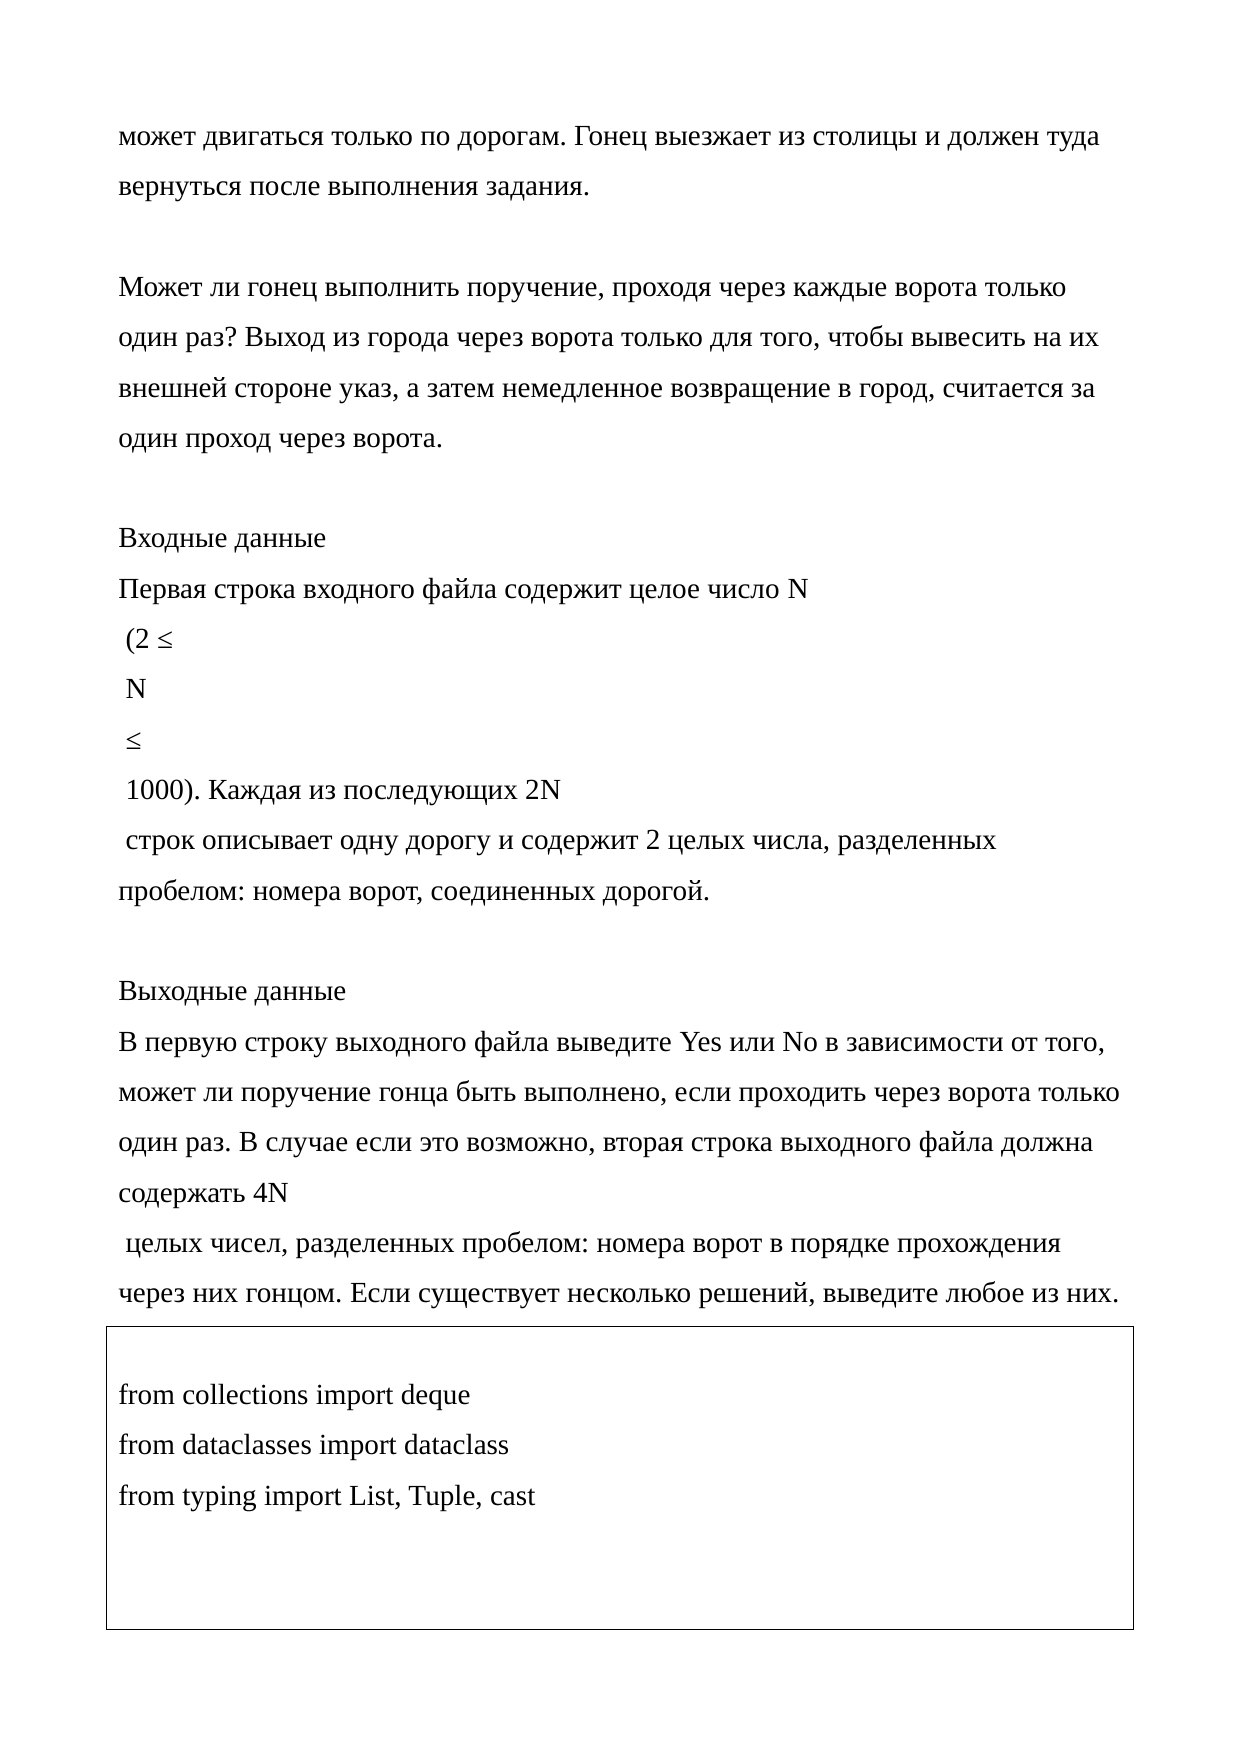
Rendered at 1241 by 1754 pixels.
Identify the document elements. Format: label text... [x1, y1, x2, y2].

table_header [107, 1327, 1133, 1628]
text ≤ [118, 722, 1122, 755]
text 1000). Каждая из последующих 2N [118, 772, 1122, 806]
text Первая строка входного файла содержит целое число N [118, 571, 1122, 604]
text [118, 118, 1122, 202]
text (2 ≤ [118, 621, 1122, 655]
text Выходные данные [118, 973, 1122, 1007]
text N [118, 672, 1122, 705]
text целых чисел, разделенных пробелом: номера ворот в порядке прохождения через них гонцом. Если существует несколько решений, выведите любое из них. [118, 1225, 1122, 1309]
text Входные данные [118, 521, 1122, 554]
text В первую строку выходного файла выведите Yes или No в зависимости от того, может ли поручение гонца быть выполнено, если проходить через ворота только один раз. В случае если это возможно, вторая строка выходного файла должна содержать 4N [118, 1024, 1122, 1208]
text Может ли гонец выполнить поручение, проходя через каждые ворота только один раз? Выход из города через ворота только для того, чтобы вывесить на их внешней стороне указ, а затем немедленное возвращение в город, считается за один проход через ворота. [118, 269, 1122, 453]
text строк описывает одну дорогу и содержит 2 целых числа, разделенных пробелом: номера ворот, соединенных дорогой. [118, 822, 1122, 906]
